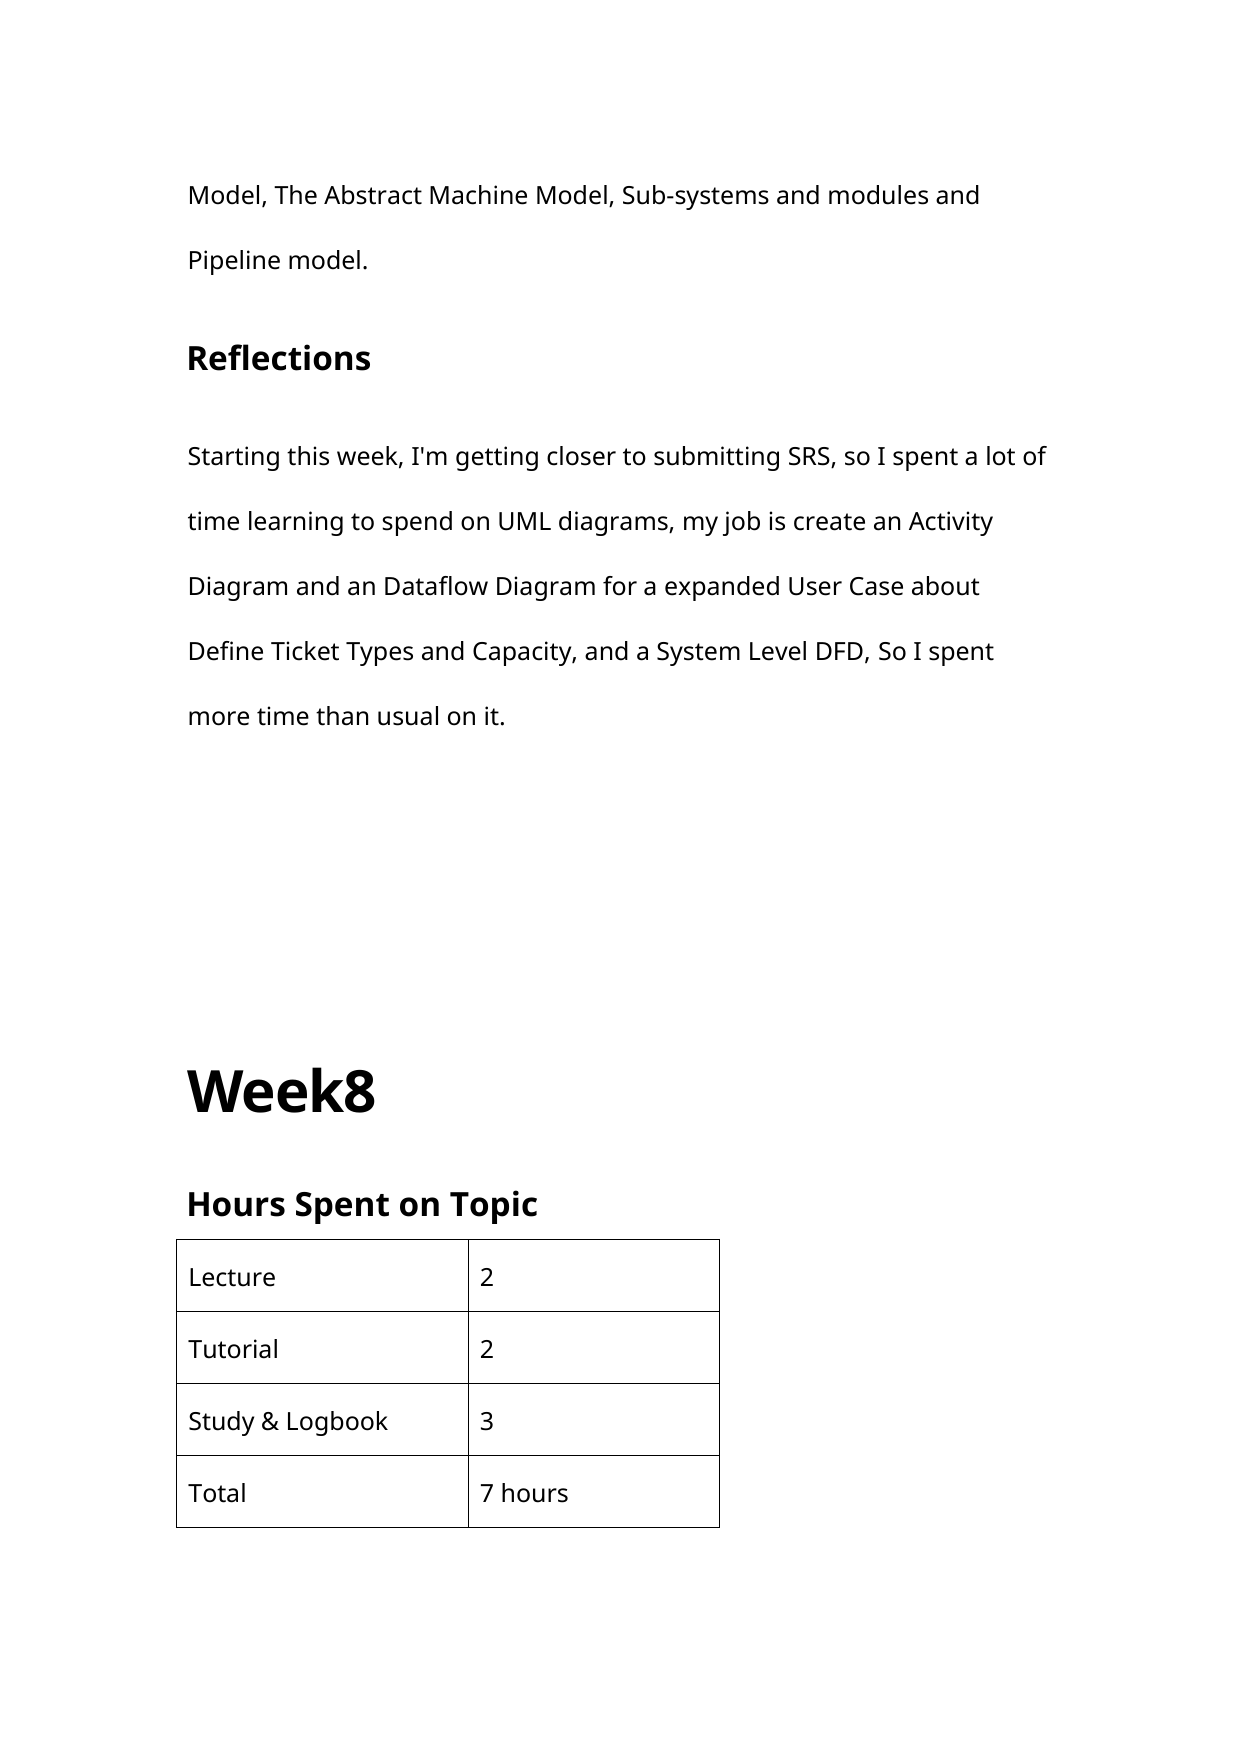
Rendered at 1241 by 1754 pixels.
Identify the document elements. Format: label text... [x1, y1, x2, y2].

table_header Lecture [177, 1240, 468, 1311]
subtitle Reflections [186, 324, 1053, 389]
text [187, 162, 1053, 292]
text Starting this week, I'm getting closer to submitting SRS, so I spent a lot of time learning to spend on UML diagrams, my job is create an Activity Diagram and an Dataflow Diagram for a expanded User Case about Define Ticket Types and Capacity, and a System Level DFD, So I spent more time than usual on it. [187, 424, 1053, 749]
table_header 2 [469, 1240, 719, 1311]
subtitle Hours Spent on Topic [186, 1171, 1053, 1236]
table_cell 2 [469, 1312, 719, 1383]
table_cell Tutorial [177, 1312, 468, 1383]
table_cell Total [177, 1456, 468, 1527]
title Week8 [187, 1041, 1053, 1139]
table_cell Study & Logbook [177, 1384, 468, 1455]
table_cell 3 [469, 1384, 719, 1455]
table_cell 7 hours [469, 1456, 719, 1527]
